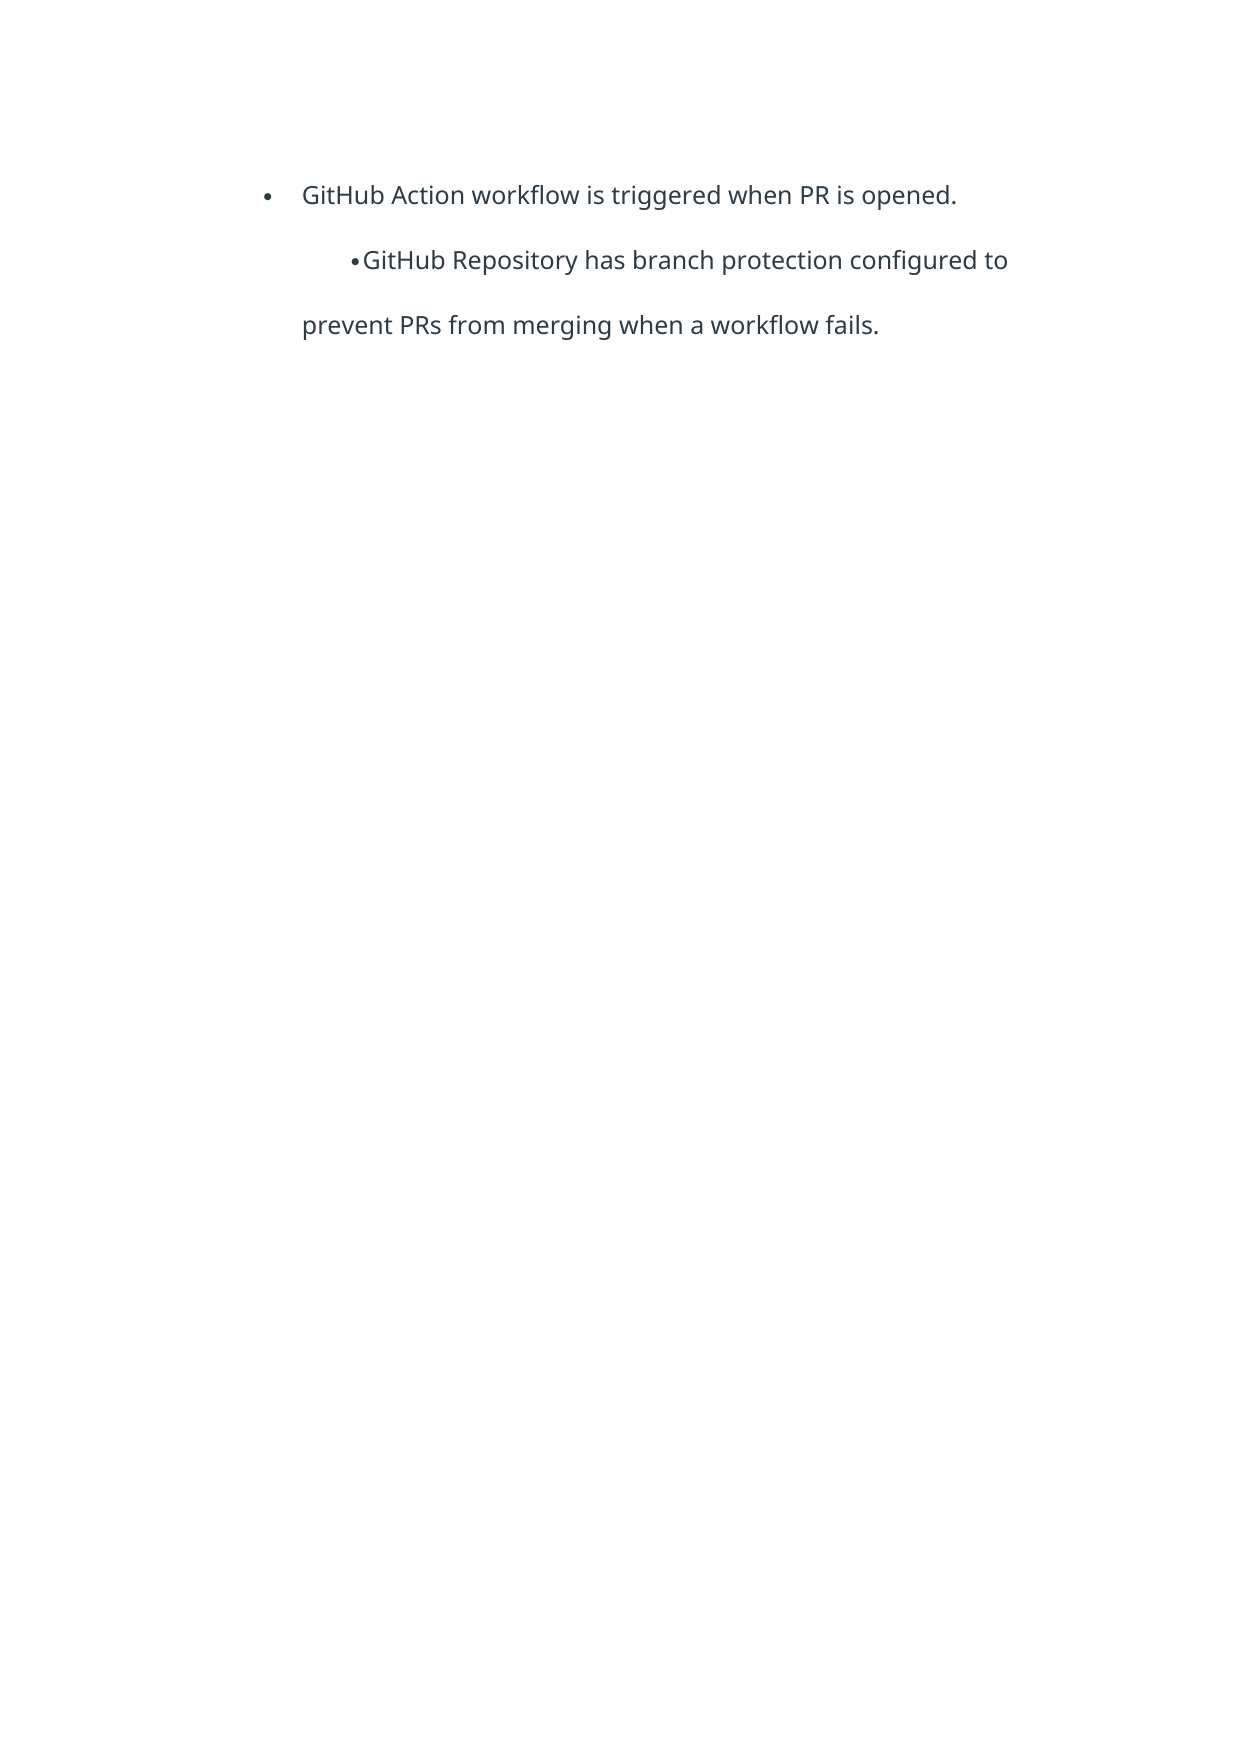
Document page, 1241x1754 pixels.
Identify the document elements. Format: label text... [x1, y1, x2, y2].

list GitHub Action workflow is triggered when PR is opened. [264, 162, 1053, 227]
list GitHub Repository has branch protection configured to prevent PRs from merging when a workflow fails. [302, 227, 1053, 357]
